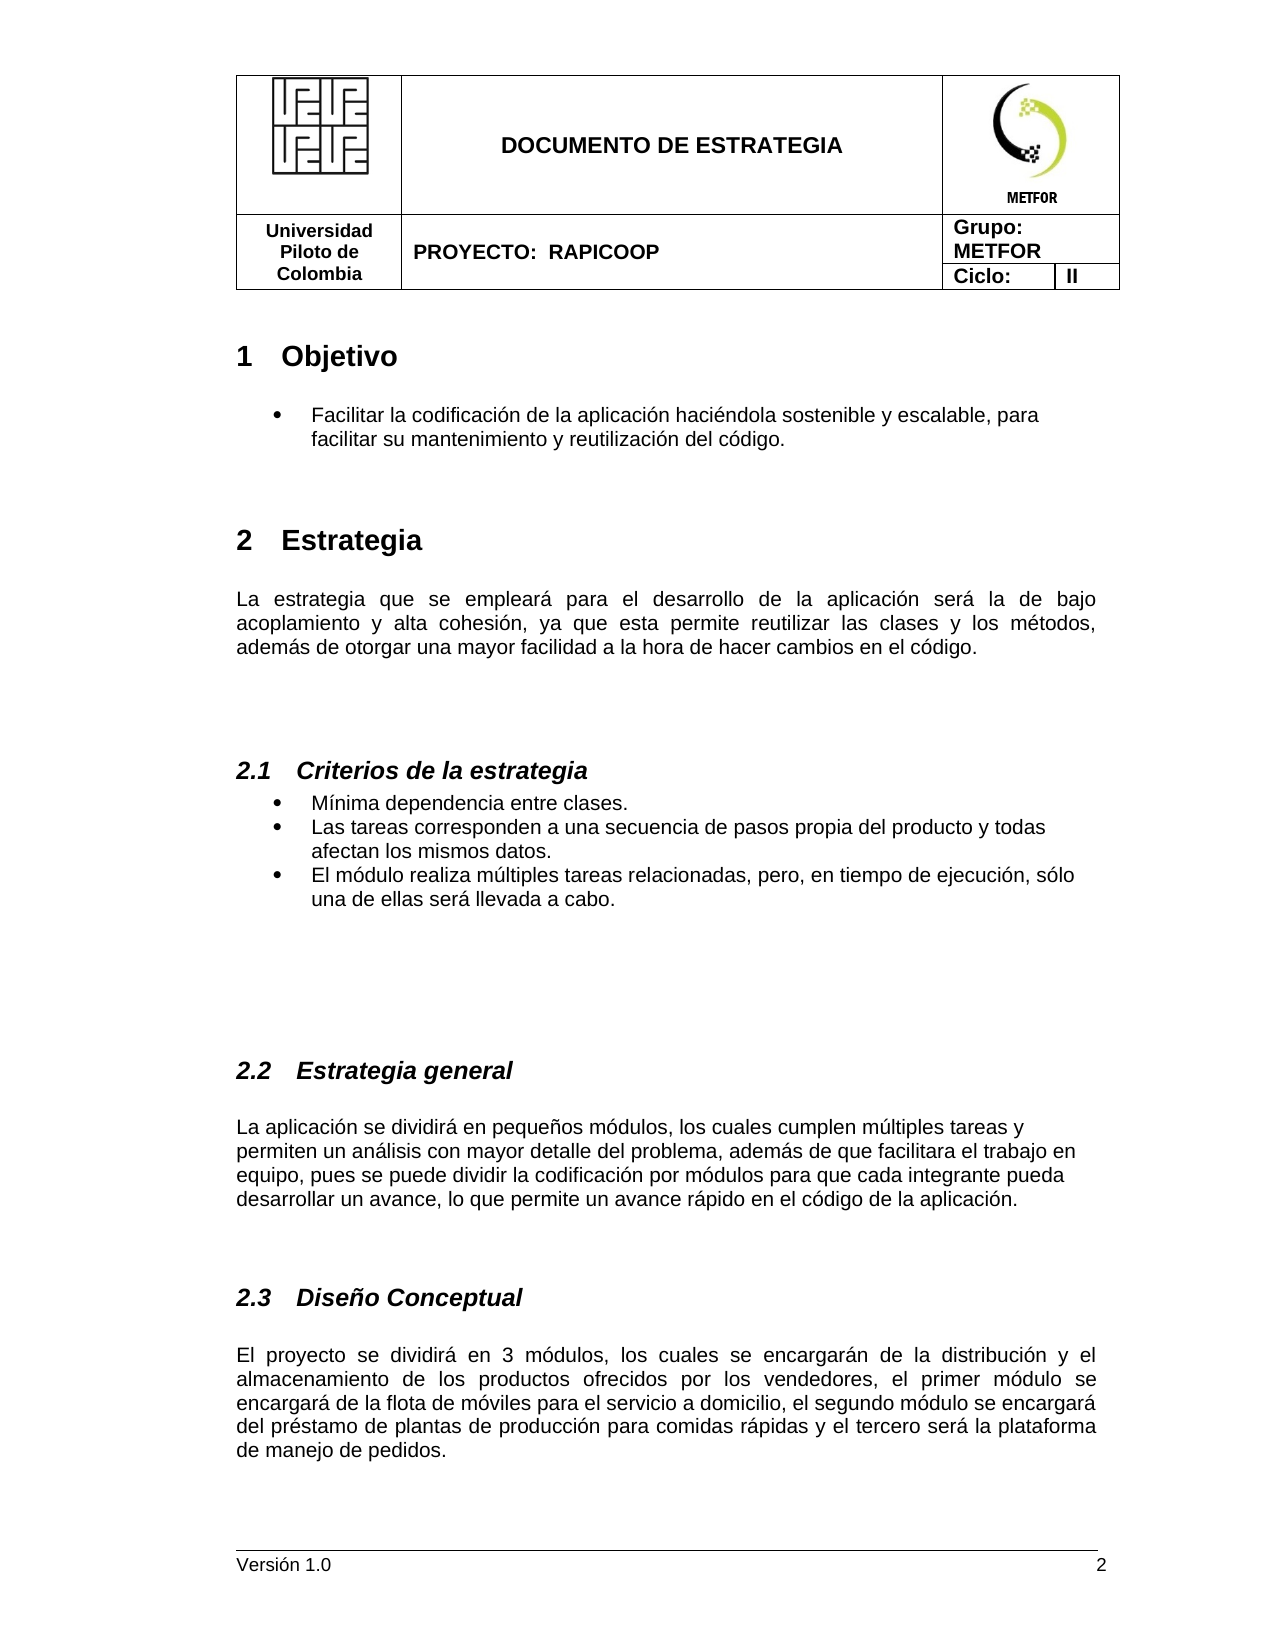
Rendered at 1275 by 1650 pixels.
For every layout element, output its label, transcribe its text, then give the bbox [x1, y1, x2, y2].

subtitle Objetivo [236, 339, 1098, 372]
list Las tareas corresponden a una secuencia de pasos propia del producto y todas afectan los mismos datos. [274, 815, 1098, 863]
text El proyecto se dividirá en 3 módulos, los cuales se encargarán de la distribución y el almacenamiento de los productos ofrecidos por los vendedores, el primer módulo se encargará de la flota de móviles para el servicio a domicilio, el segundo módulo se encargará del préstamo de plantas de producción para comidas rápidas y el tercero será la plataforma de manejo de pedidos. [236, 1342, 1098, 1462]
subtitle Criterios de la estrategia [236, 756, 1098, 784]
subtitle Estrategia [236, 523, 1098, 557]
picture [264, 76, 375, 176]
text La aplicación se dividirá en pequeños módulos, los cuales cumplen múltiples tareas y permiten un análisis con mayor detalle del problema, además de que facilitara el trabajo en equipo, pues se puede dividir la codificación por módulos para que cada integrante pueda desarrollar un avance, lo que permite un avance rápido en el código de la aplicación. [236, 1115, 1098, 1211]
picture [973, 76, 1088, 214]
list Mínima dependencia entre clases. [274, 791, 1098, 815]
subtitle Diseño Conceptual [236, 1283, 1098, 1312]
list El módulo realiza múltiples tareas relacionadas, pero, en tiempo de ejecución, sólo una de ellas será llevada a cabo. [274, 863, 1098, 911]
text La estrategia que se empleará para el desarrollo de la aplicación será la de bajo acoplamiento y alta cohesión, ya que esta permite reutilizar las clases y los métodos, además de otorgar una mayor facilidad a la hora de hacer cambios en el código. [236, 587, 1098, 659]
subtitle Estrategia general [236, 1056, 1098, 1084]
list Facilitar la codificación de la aplicación haciéndola sostenible y escalable, para facilitar su mantenimiento y reutilización del código. [274, 402, 1098, 450]
